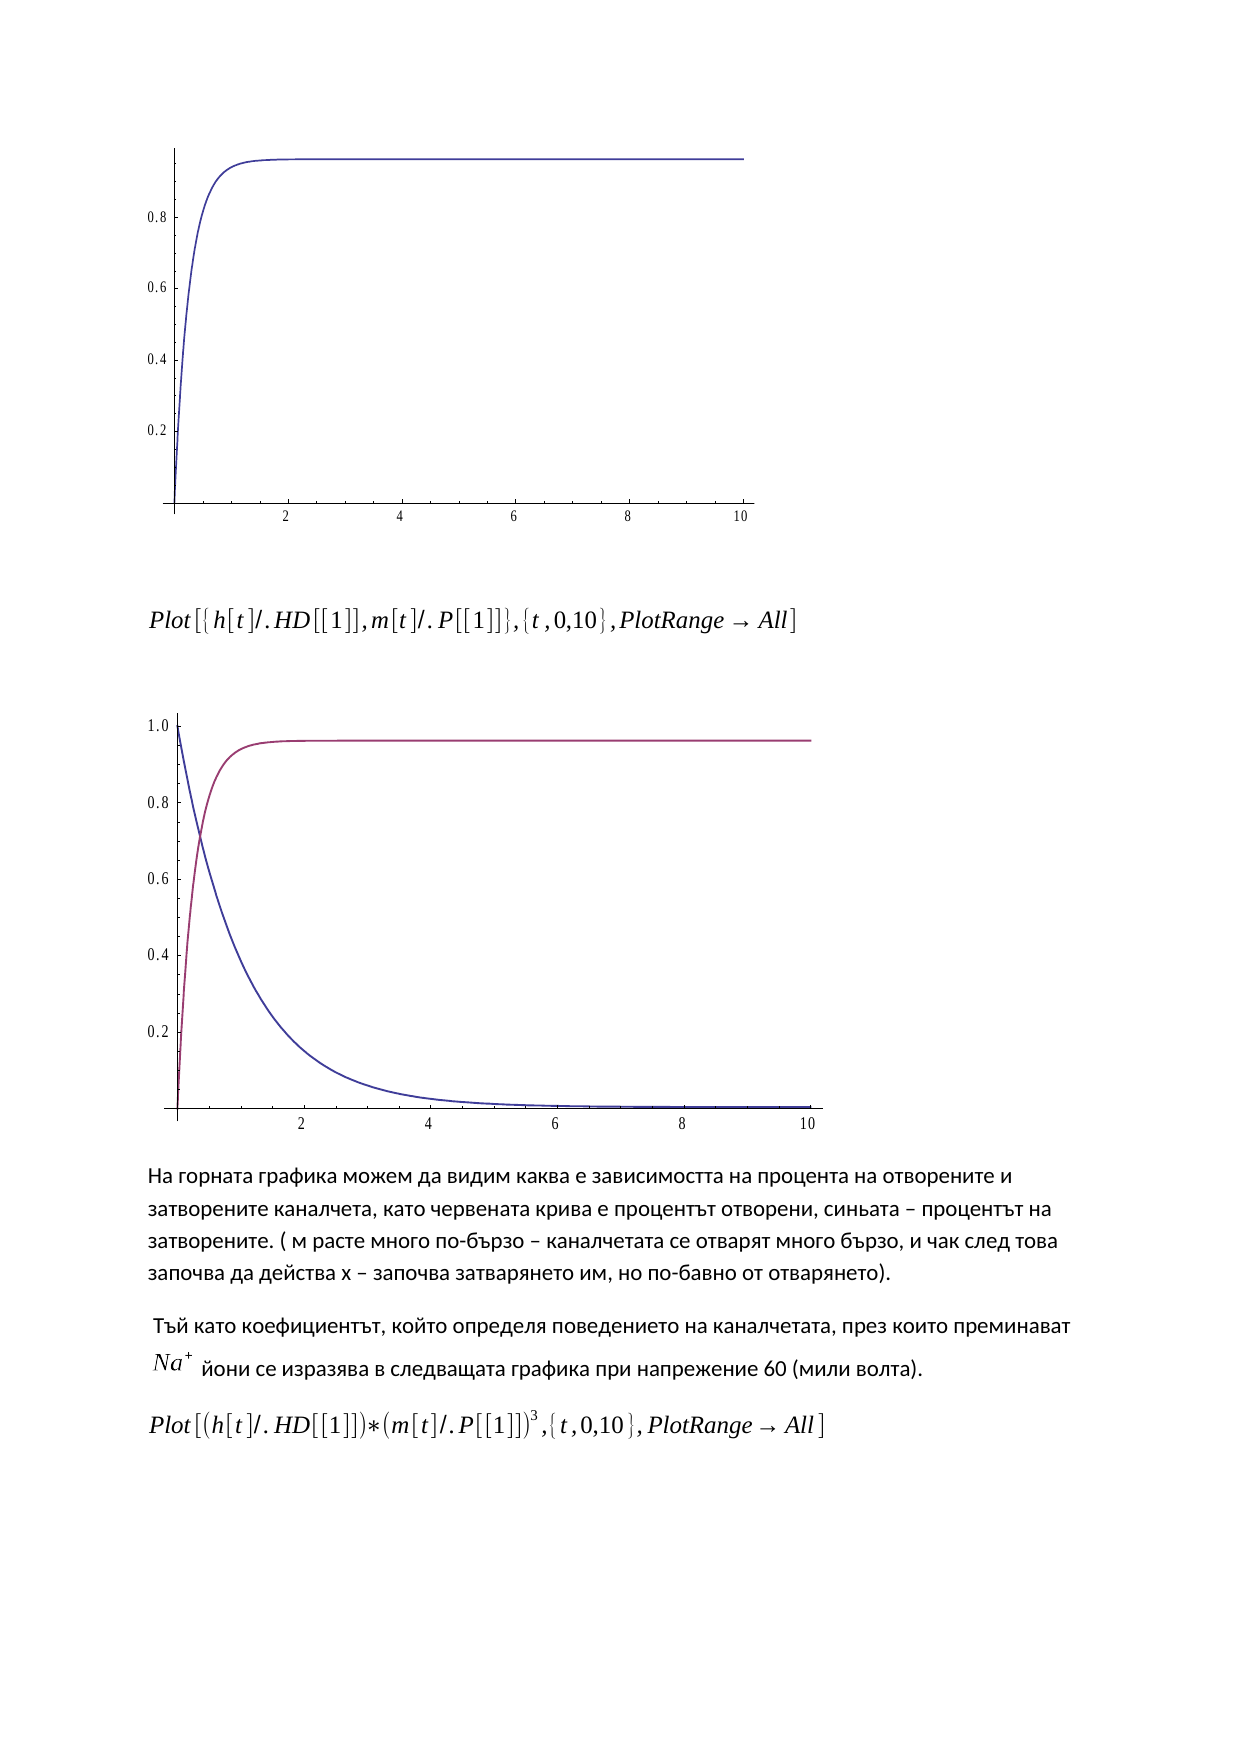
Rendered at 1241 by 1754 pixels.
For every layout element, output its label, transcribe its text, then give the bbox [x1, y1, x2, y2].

text На горната графика можем да видим каква е зависимостта на процента на отворените и затворените каналчета, като червената крива е процентът отворени, синьата – процентът на затворените. ( м расте много по-бързо – каналчетата се отварят много бързо, и чак след това започва да действа х – започва затварянето им, но по-бавно от отварянето). [148, 1162, 1093, 1286]
text Тъй като коефициентът, който определя поведението на каналчетата, през които преминават йони се изразява в следващата графика при напрежение 60 (мили волта). [148, 1311, 1093, 1382]
